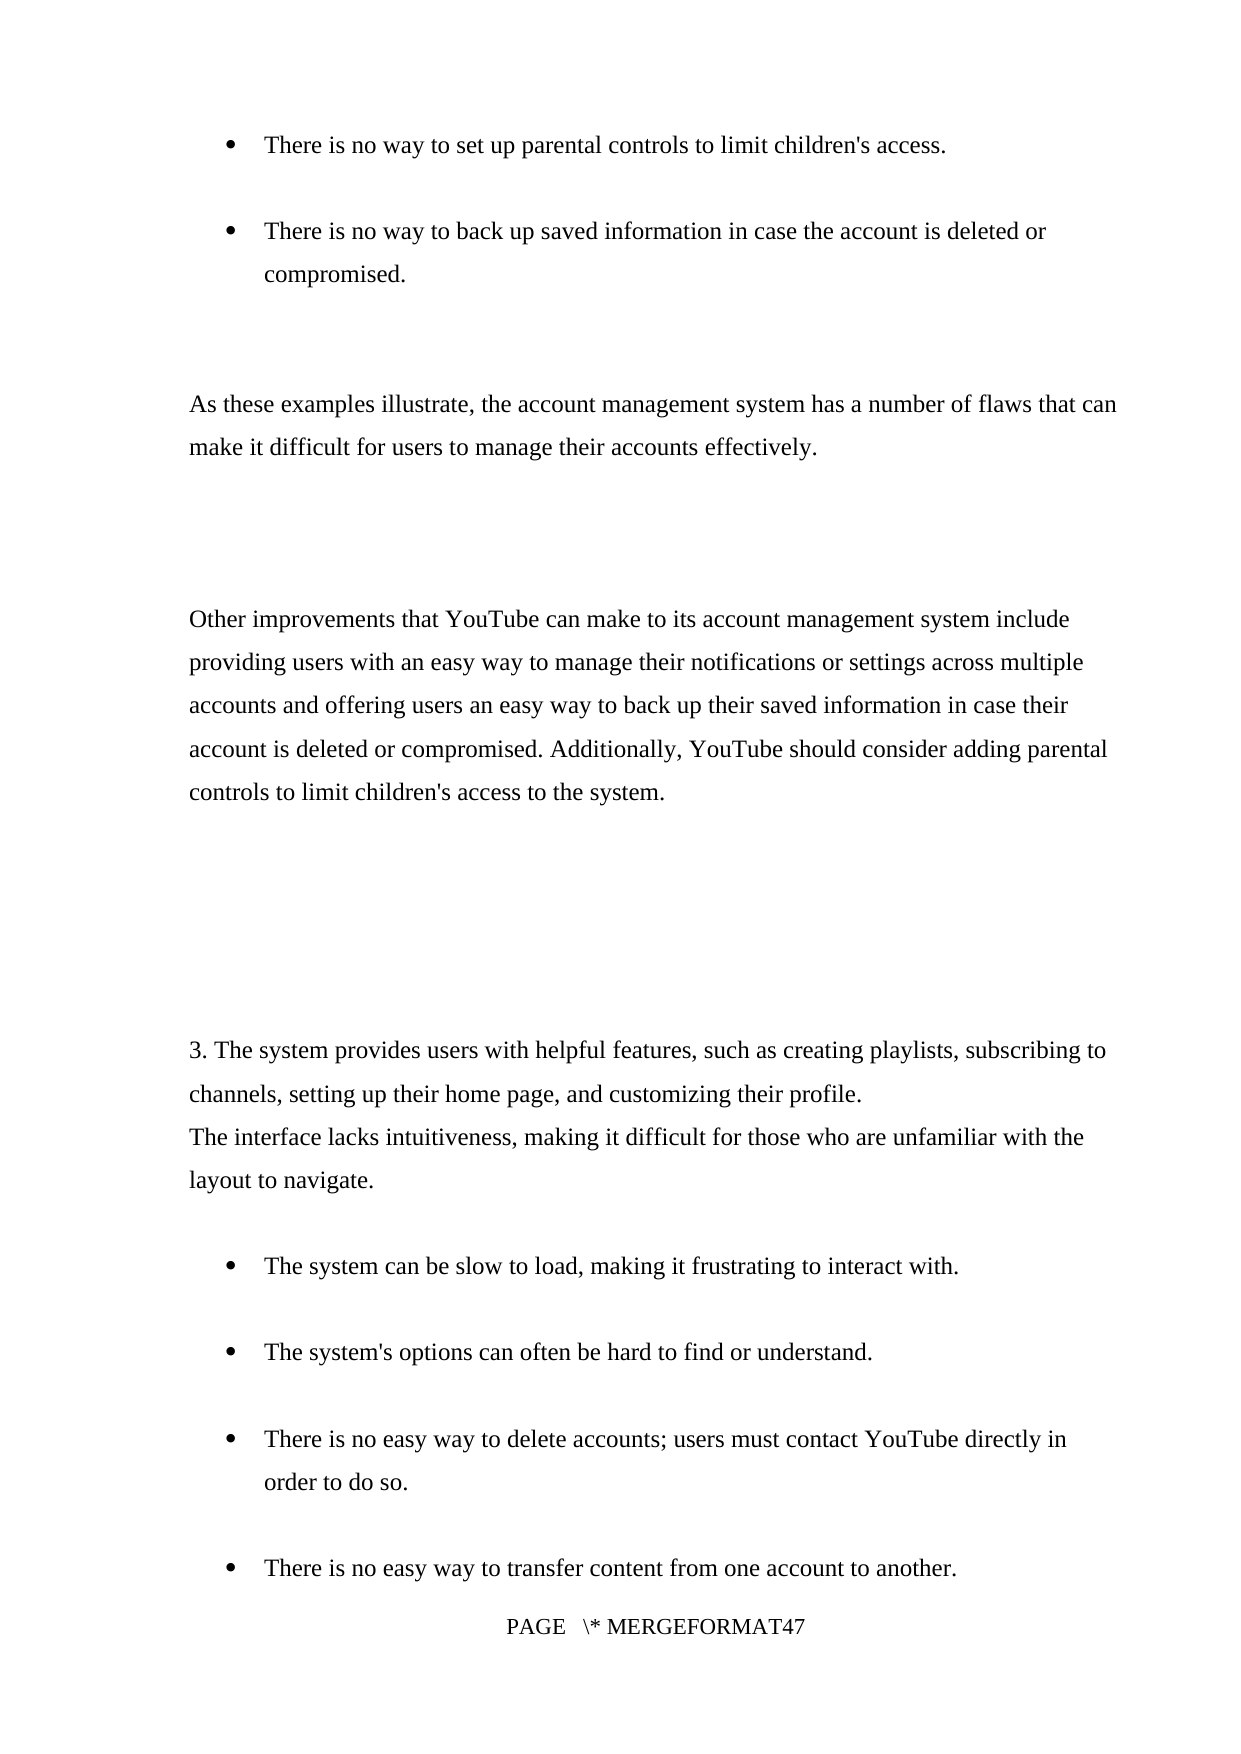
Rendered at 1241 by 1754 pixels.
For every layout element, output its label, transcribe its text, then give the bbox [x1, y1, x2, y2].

list There is no easy way to delete accounts; users must contact YouTube directly in order to do so. [226, 1424, 1122, 1496]
text The interface lacks intuitiveness, making it difficult for those who are unfamiliar with the layout to navigate. [189, 1122, 1122, 1194]
list There is no way to set up parental controls to limit children's access. [226, 130, 1122, 159]
text Other improvements that YouTube can make to its account management system include providing users with an easy way to manage their notifications or settings across multiple accounts and offering users an easy way to back up their saved information in case their account is deleted or compromised. Additionally, YouTube should consider adding parental controls to limit children's access to the system. [189, 604, 1122, 806]
list The system can be slow to load, making it frustrating to interact with. [226, 1251, 1122, 1280]
text 3. The system provides users with helpful features, such as creating playlists, subscribing to channels, setting up their home page, and customizing their profile. [189, 1036, 1122, 1107]
list There is no easy way to transfer content from one account to another. [226, 1553, 1122, 1582]
text As these examples illustrate, the account management system has a number of flaws that can make it difficult for users to manage their accounts effectively. [189, 389, 1122, 461]
list There is no way to back up saved information in case the account is deleted or compromised. [226, 216, 1122, 288]
list The system's options can often be hard to find or understand. [226, 1337, 1122, 1366]
